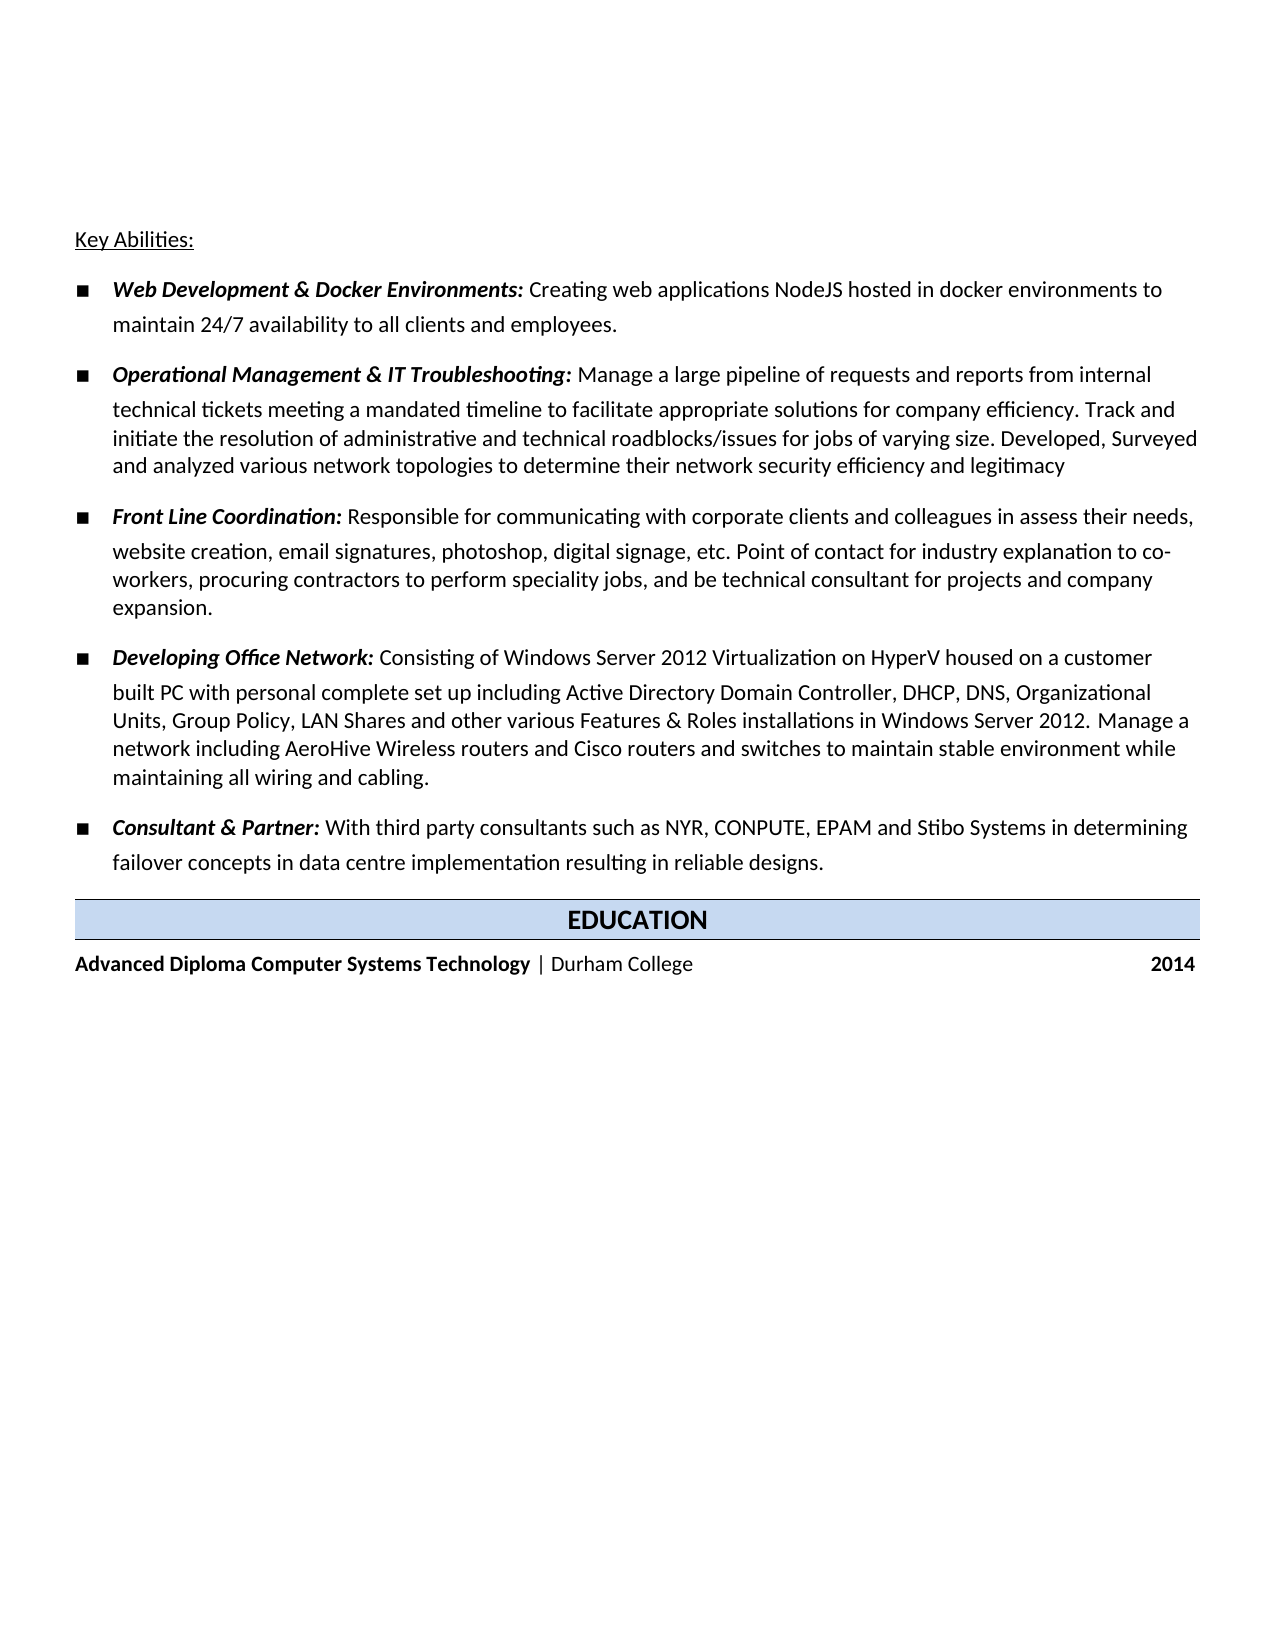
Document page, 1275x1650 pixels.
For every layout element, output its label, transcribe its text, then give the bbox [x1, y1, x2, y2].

list Front Line Coordination: Responsible for communicating with corporate clients and colleagues in assess their needs, website creation, email signatures, photoshop, digital signage, etc. Point of contact for industry explanation to co-workers, procuring contractors to perform speciality jobs, and be technical consultant for projects and company expansion. [75, 490, 1200, 621]
list Operational Management & IT Troubleshooting: Manage a large pipeline of requests and reports from internal technical tickets meeting a mandated timeline to facilitate appropriate solutions for company efficiency. Track and initiate the resolution of administrative and technical roadblocks/issues for jobs of varying size. Developed, Surveyed and analyzed various network topologies to determine their network security efficiency and legitimacy [75, 349, 1200, 480]
text Advanced Diploma Computer Systems Technology | Durham College 2014 [75, 950, 1200, 977]
list Web Development & Docker Environments: Creating web applications NodeJS hosted in docker environments to maintain 24/7 availability to all clients and employees. [75, 263, 1200, 338]
list Consultant & Partner: With third party consultants such as NYR, CONPUTE, EPAM and Stibo Systems in determining failover concepts in data centre implementation resulting in reliable designs. [75, 801, 1200, 876]
list Developing Office Network: Consisting of Windows Server 2012 Virtualization on HyperV housed on a customer built PC with personal complete set up including Active Directory Domain Controller, DHCP, DNS, Organizational Units, Group Policy, LAN Shares and other various Features & Roles installations in Windows Server 2012. Manage a network including AeroHive Wireless routers and Cisco routers and switches to maintain stable environment while maintaining all wiring and cabling. [75, 632, 1200, 791]
text EDUCATION [75, 900, 1200, 939]
text Key Abilities: [75, 225, 1200, 253]
